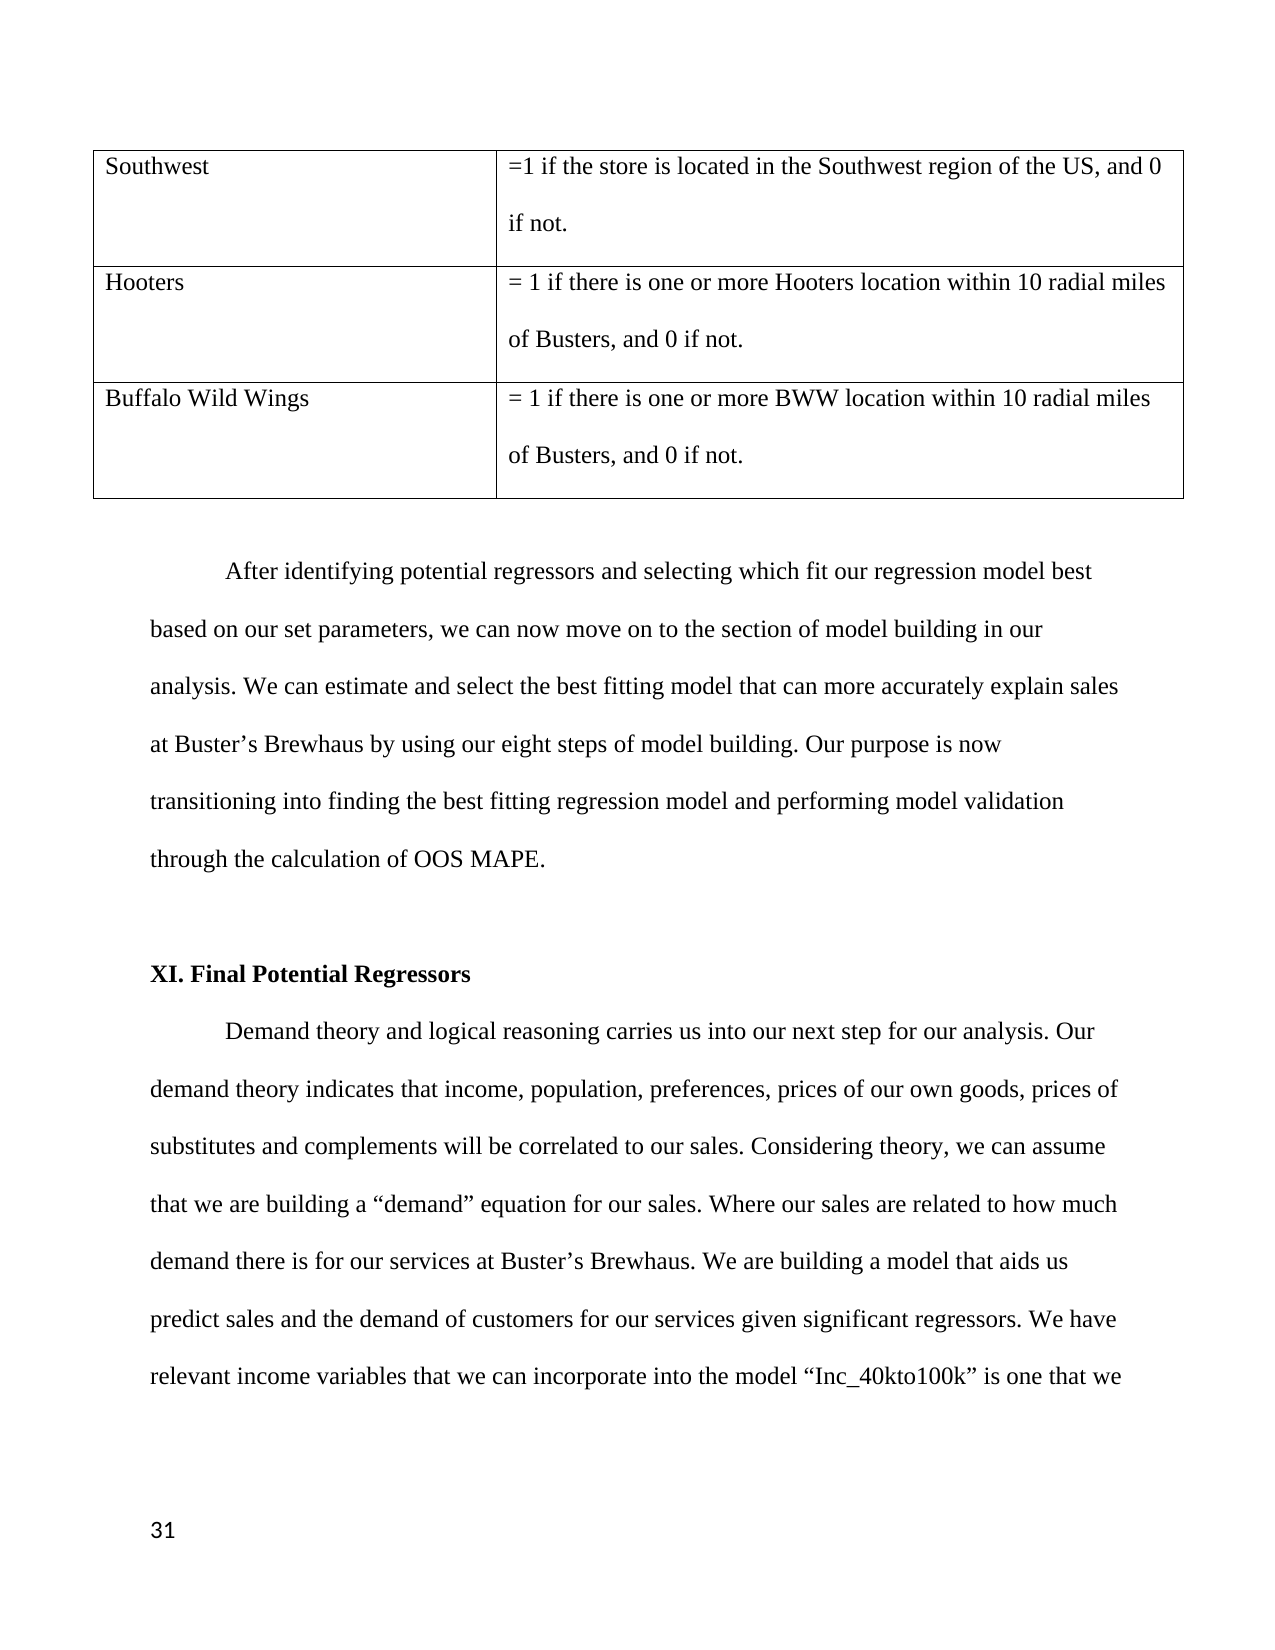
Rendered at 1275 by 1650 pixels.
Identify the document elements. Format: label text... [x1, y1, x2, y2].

text After identifying potential regressors and selecting which fit our regression model best based on our set parameters, we can now move on to the section of model building in our analysis. We can estimate and select the best fitting model that can more accurately explain sales at Buster’s Brewhaus by using our eight steps of model building. Our purpose is now transitioning into finding the best fitting regression model and performing model validation through the calculation of OOS MAPE. [150, 556, 1125, 873]
table_cell = 1 if there is one or more BWW location within 10 radial miles of Busters, and 0 if not. [497, 383, 1183, 498]
table_cell Southwest [94, 151, 496, 266]
table_cell Buffalo Wild Wings [94, 383, 496, 498]
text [150, 1016, 1125, 1390]
table_cell Hooters [94, 267, 496, 382]
text XI. Final Potential Regressors [150, 959, 1125, 988]
table_cell =1 if the store is located in the Southwest region of the US, and 0 if not. [497, 151, 1183, 266]
table_cell = 1 if there is one or more Hooters location within 10 radial miles of Busters, and 0 if not. [497, 267, 1183, 382]
